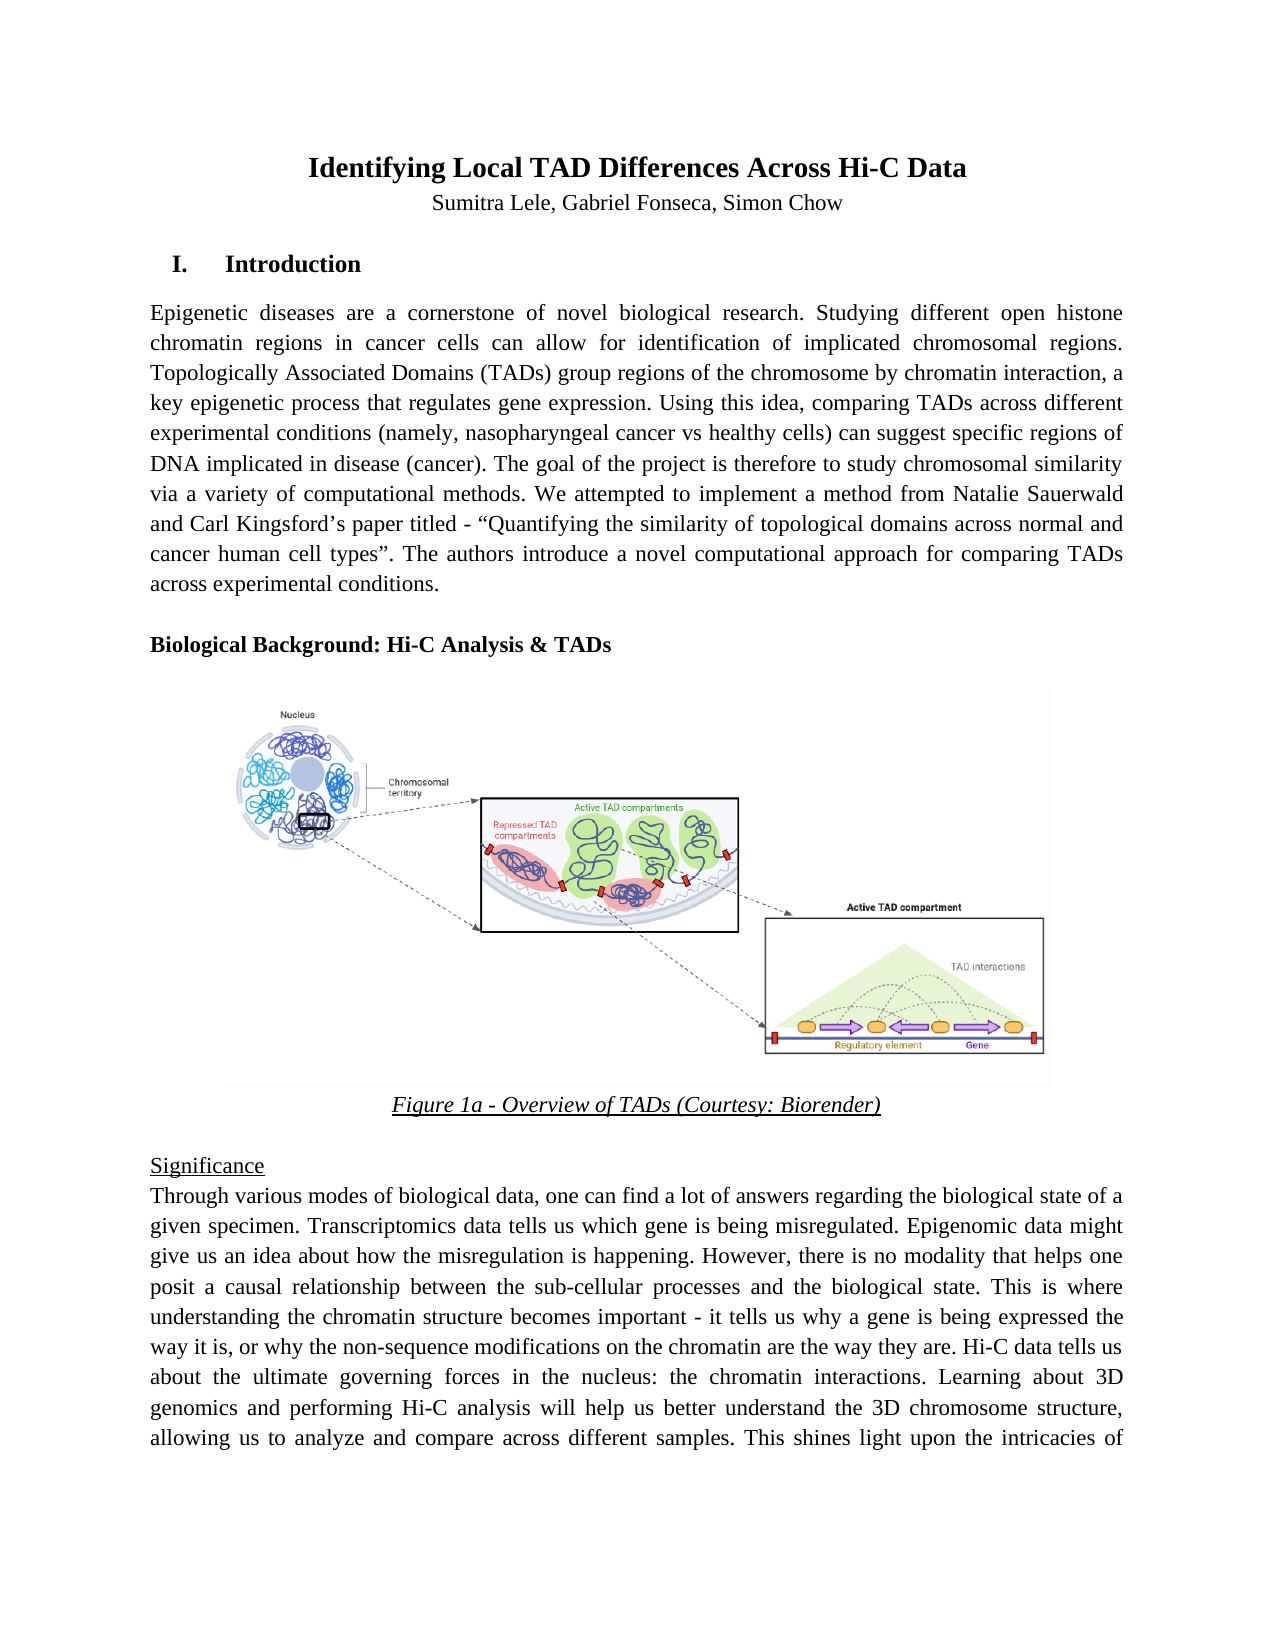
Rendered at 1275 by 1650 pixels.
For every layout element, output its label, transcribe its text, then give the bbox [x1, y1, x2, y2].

text Biological Background: Hi-C Analysis & TADs [150, 631, 1125, 657]
list Introduction [187, 249, 1125, 278]
text Identifying Local TAD Differences Across Hi-C Data [150, 150, 1125, 183]
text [150, 1182, 1125, 1450]
text Significance [150, 1152, 1125, 1178]
text Figure 1a - Overview of TADs (Courtesy: Biorender) [150, 1092, 1125, 1118]
text Epigenetic diseases are a cornerstone of novel biological research. Studying different open histone chromatin regions in cancer cells can allow for identification of implicated chromosomal regions. Topologically Associated Domains (TADs) group regions of the chromosome by chromatin interaction, a key epigenetic process that regulates gene expression. Using this idea, comparing TADs across different experimental conditions (namely, nasopharyngeal cancer vs healthy cells) can suggest specific regions of DNA implicated in disease (cancer). The goal of the project is therefore to study chromosomal similarity via a variety of computational methods. We attempted to implement a method from Natalie Sauerwald and Carl Kingsford’s paper titled - “Quantifying the similarity of topological domains across normal and cancer human cell types”. The authors introduce a novel computational approach for comparing TADs across experimental conditions. [150, 298, 1125, 597]
picture [223, 691, 1052, 1088]
text Sumitra Lele, Gabriel Fonseca, Simon Chow [150, 188, 1125, 215]
